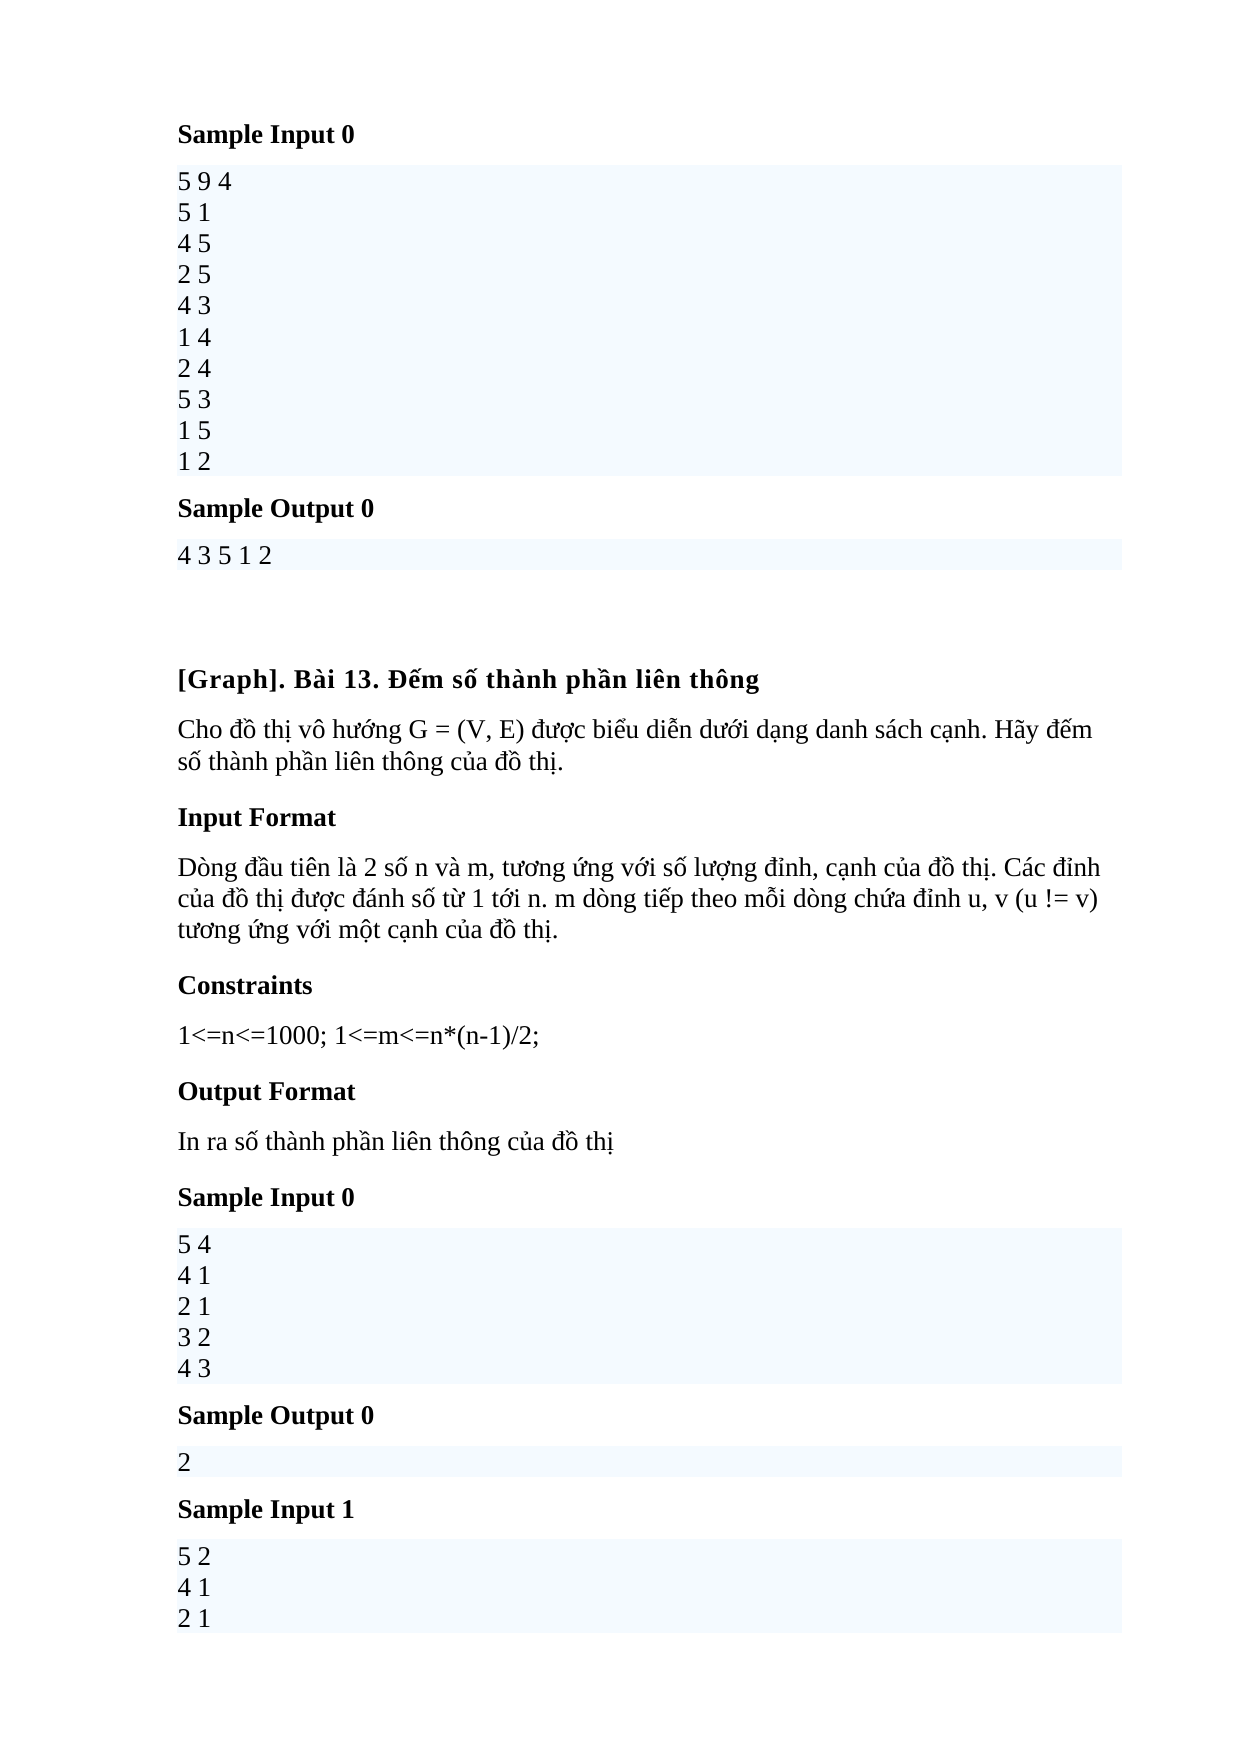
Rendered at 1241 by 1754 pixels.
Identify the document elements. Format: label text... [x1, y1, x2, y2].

text Sample Input 0 [177, 118, 1122, 149]
text 1<=n<=1000; 1<=m<=n*(n-1)/2; [177, 1019, 1122, 1050]
text Cho đồ thị vô hướng G = (V, E) được biểu diễn dưới dạng danh sách cạnh. Hãy đếm số thành phần liên thông của đồ thị. [177, 713, 1122, 776]
text 2 [177, 1446, 1122, 1477]
text Constraints [177, 969, 1122, 1000]
text 5 1 [177, 196, 1122, 227]
text 4 5 [177, 227, 1122, 258]
text 5 4 [177, 1228, 1122, 1259]
text 1 2 [177, 445, 1122, 476]
text 2 1 [177, 1602, 1122, 1633]
text 4 3 [177, 289, 1122, 321]
text 5 3 [177, 383, 1122, 414]
text Sample Input 1 [177, 1493, 1122, 1524]
text Sample Output 0 [177, 1399, 1122, 1430]
text [Graph]. Bài 13. Đếm số thành phần liên thông [177, 663, 1122, 695]
text 1 5 [177, 414, 1122, 445]
text Sample Input 0 [177, 1181, 1122, 1212]
text Sample Output 0 [177, 492, 1122, 523]
text 3 2 [177, 1321, 1122, 1352]
text 4 1 [177, 1259, 1122, 1290]
text 4 3 5 1 2 [177, 539, 1122, 570]
text Dòng đầu tiên là 2 số n và m, tương ứng với số lượng đỉnh, cạnh của đồ thị. Các đỉnh của đồ thị được đánh số từ 1 tới n. m dòng tiếp theo mỗi dòng chứa đỉnh u, v (u != v) tương ứng với một cạnh của đồ thị. [177, 851, 1122, 944]
text 1 4 [177, 321, 1122, 352]
text 5 2 [177, 1539, 1122, 1571]
text Input Format [177, 801, 1122, 832]
text Output Format [177, 1075, 1122, 1106]
text 2 5 [177, 258, 1122, 289]
text 2 4 [177, 352, 1122, 383]
text 2 1 [177, 1290, 1122, 1321]
text In ra số thành phần liên thông của đồ thị [177, 1125, 1122, 1156]
text 4 1 [177, 1571, 1122, 1602]
text 5 9 4 [177, 165, 1122, 196]
text 4 3 [177, 1352, 1122, 1384]
